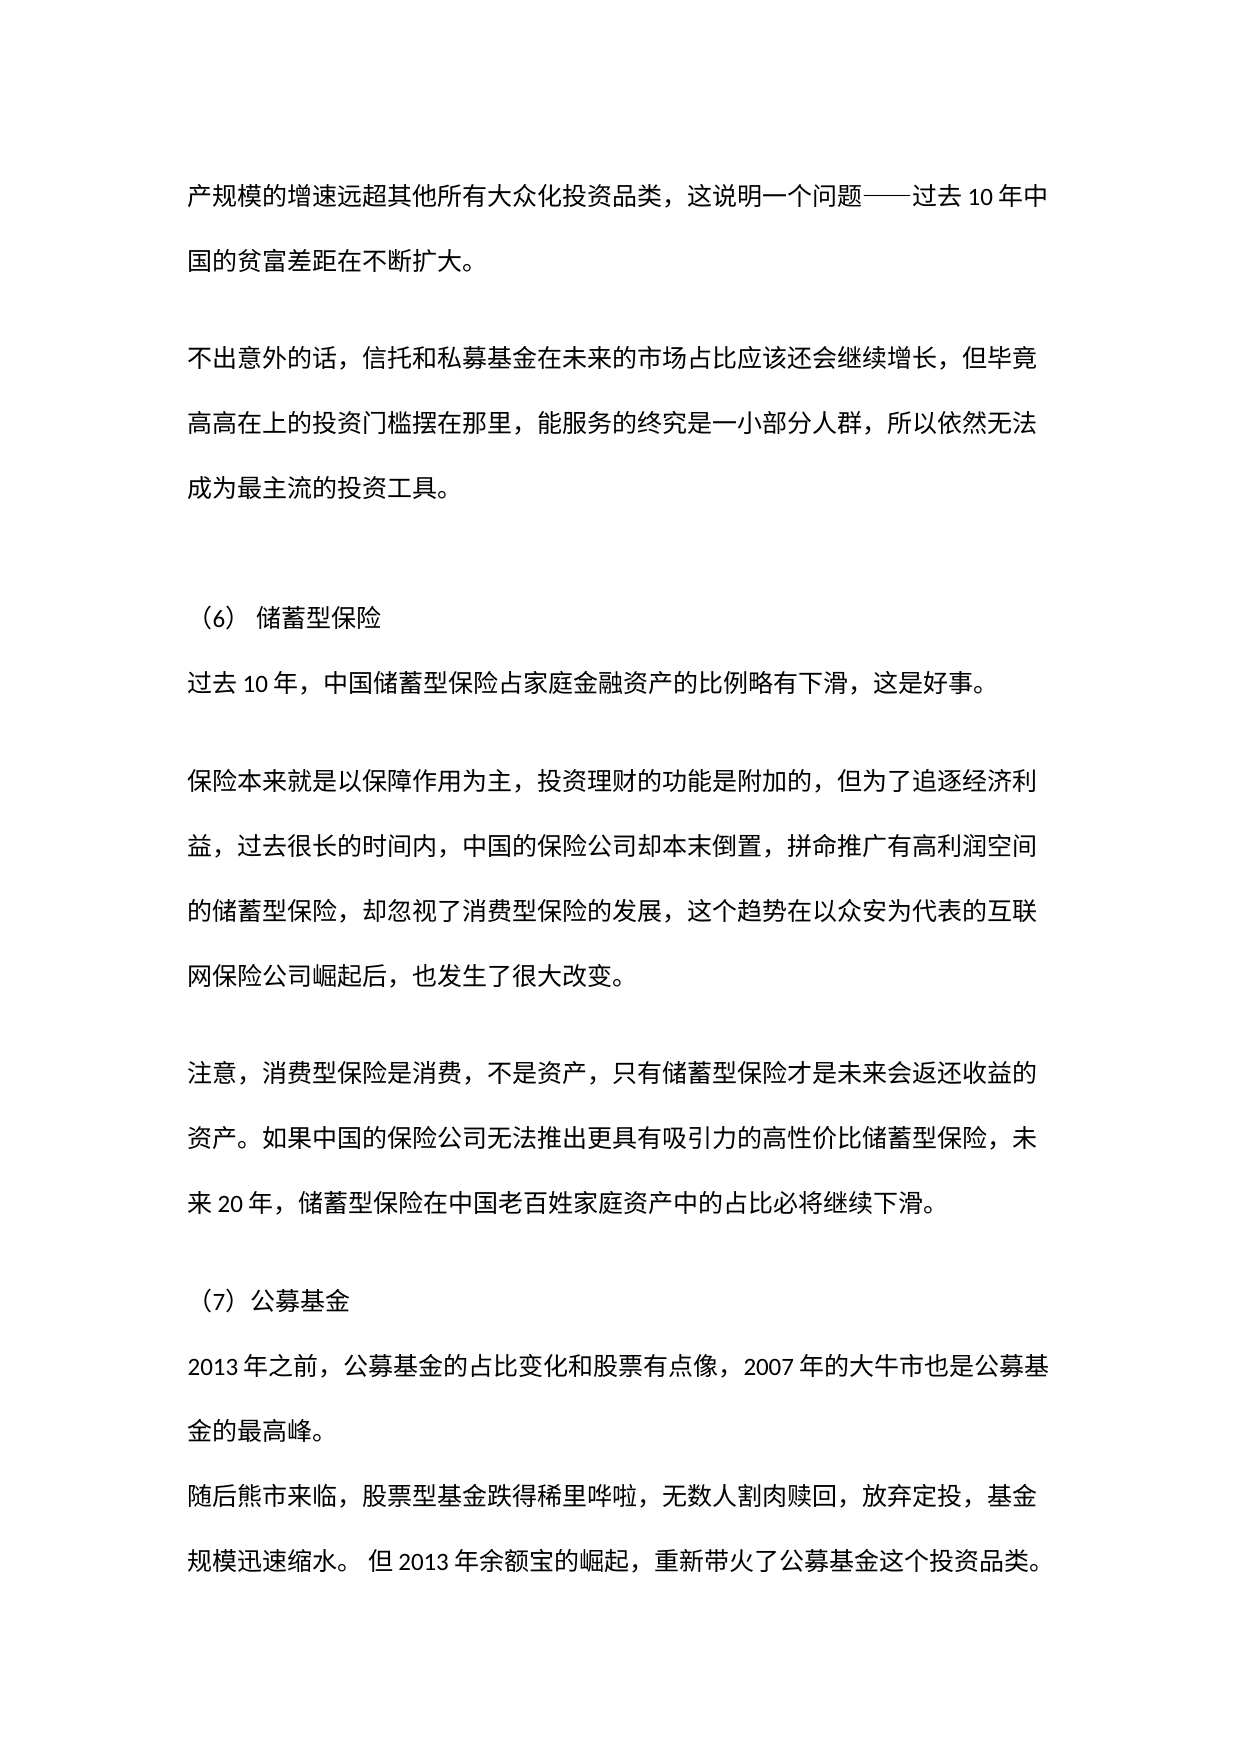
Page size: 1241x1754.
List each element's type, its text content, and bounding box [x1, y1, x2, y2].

text 2013年之前，公募基金的占比变化和股票有点像，2007年的大牛市也是公募基金的最高峰。 [187, 1332, 1053, 1462]
text 随后熊市来临，股票型基金跌得稀里哗啦，无数人割肉赎回，放弃定投，基金规模迅速缩水。 但2013年余额宝的崛起，重新带火了公募基金这个投资品类。 [187, 1462, 1053, 1592]
text （7）公募基金 [187, 1267, 1053, 1332]
text 不出意外的话，信托和私募基金在未来的市场占比应该还会继续增长，但毕竟高高在上的投资门槛摆在那里，能服务的终究是一小部分人群，所以依然无法成为最主流的投资工具。 [187, 324, 1053, 519]
text 注意，消费型保险是消费，不是资产，只有储蓄型保险才是未来会返还收益的资产。如果中国的保险公司无法推出更具有吸引力的高性价比储蓄型保险，未来20年，储蓄型保险在中国老百姓家庭资产中的占比必将继续下滑。 [187, 1039, 1053, 1234]
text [187, 162, 1053, 292]
text 过去10年，中国储蓄型保险占家庭金融资产的比例略有下滑，这是好事。 [187, 649, 1053, 714]
text （6） 储蓄型保险 [187, 584, 1053, 649]
text 保险本来就是以保障作用为主，投资理财的功能是附加的，但为了追逐经济利益，过去很长的时间内，中国的保险公司却本末倒置，拼命推广有高利润空间的储蓄型保险，却忽视了消费型保险的发展，这个趋势在以众安为代表的互联网保险公司崛起后，也发生了很大改变。 [187, 747, 1053, 1007]
